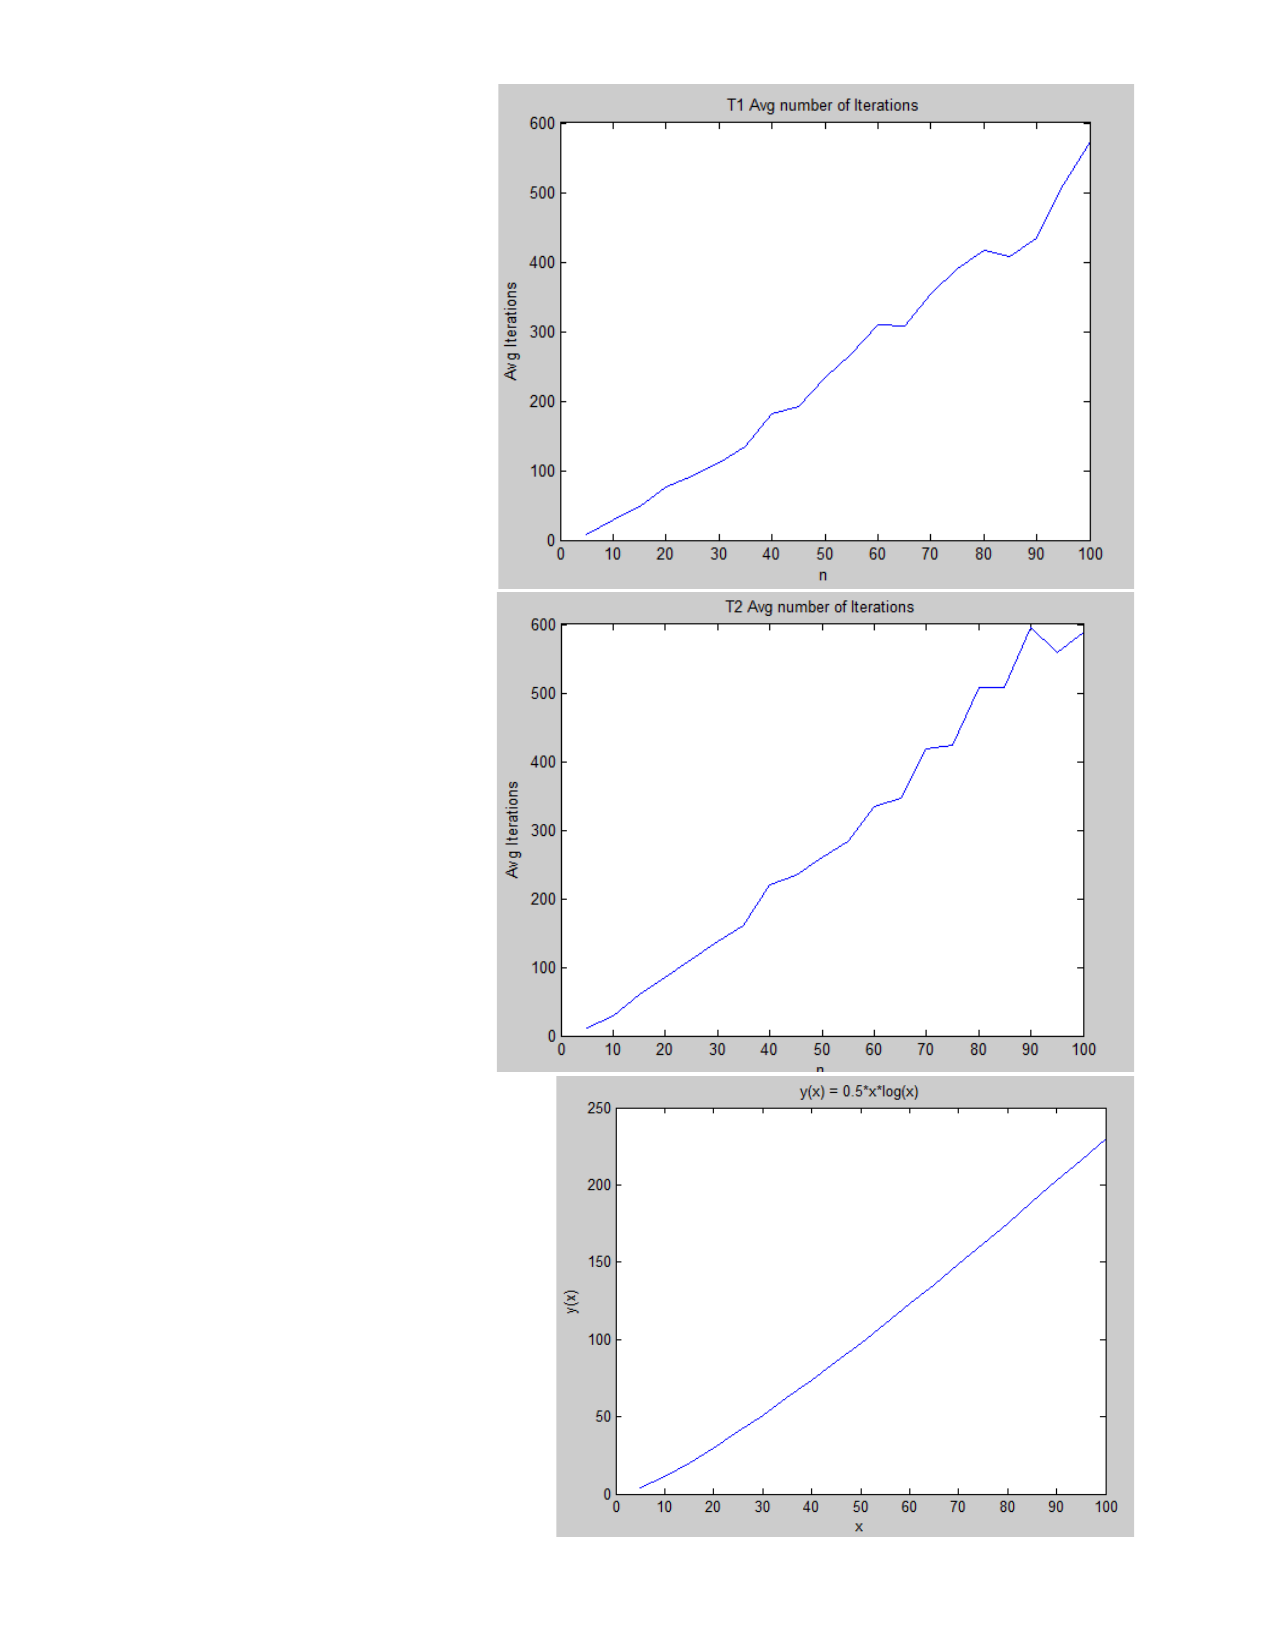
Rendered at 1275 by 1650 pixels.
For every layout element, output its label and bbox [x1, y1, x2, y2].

picture [498, 84, 1135, 589]
picture [556, 1076, 1135, 1537]
picture [496, 592, 1135, 1072]
